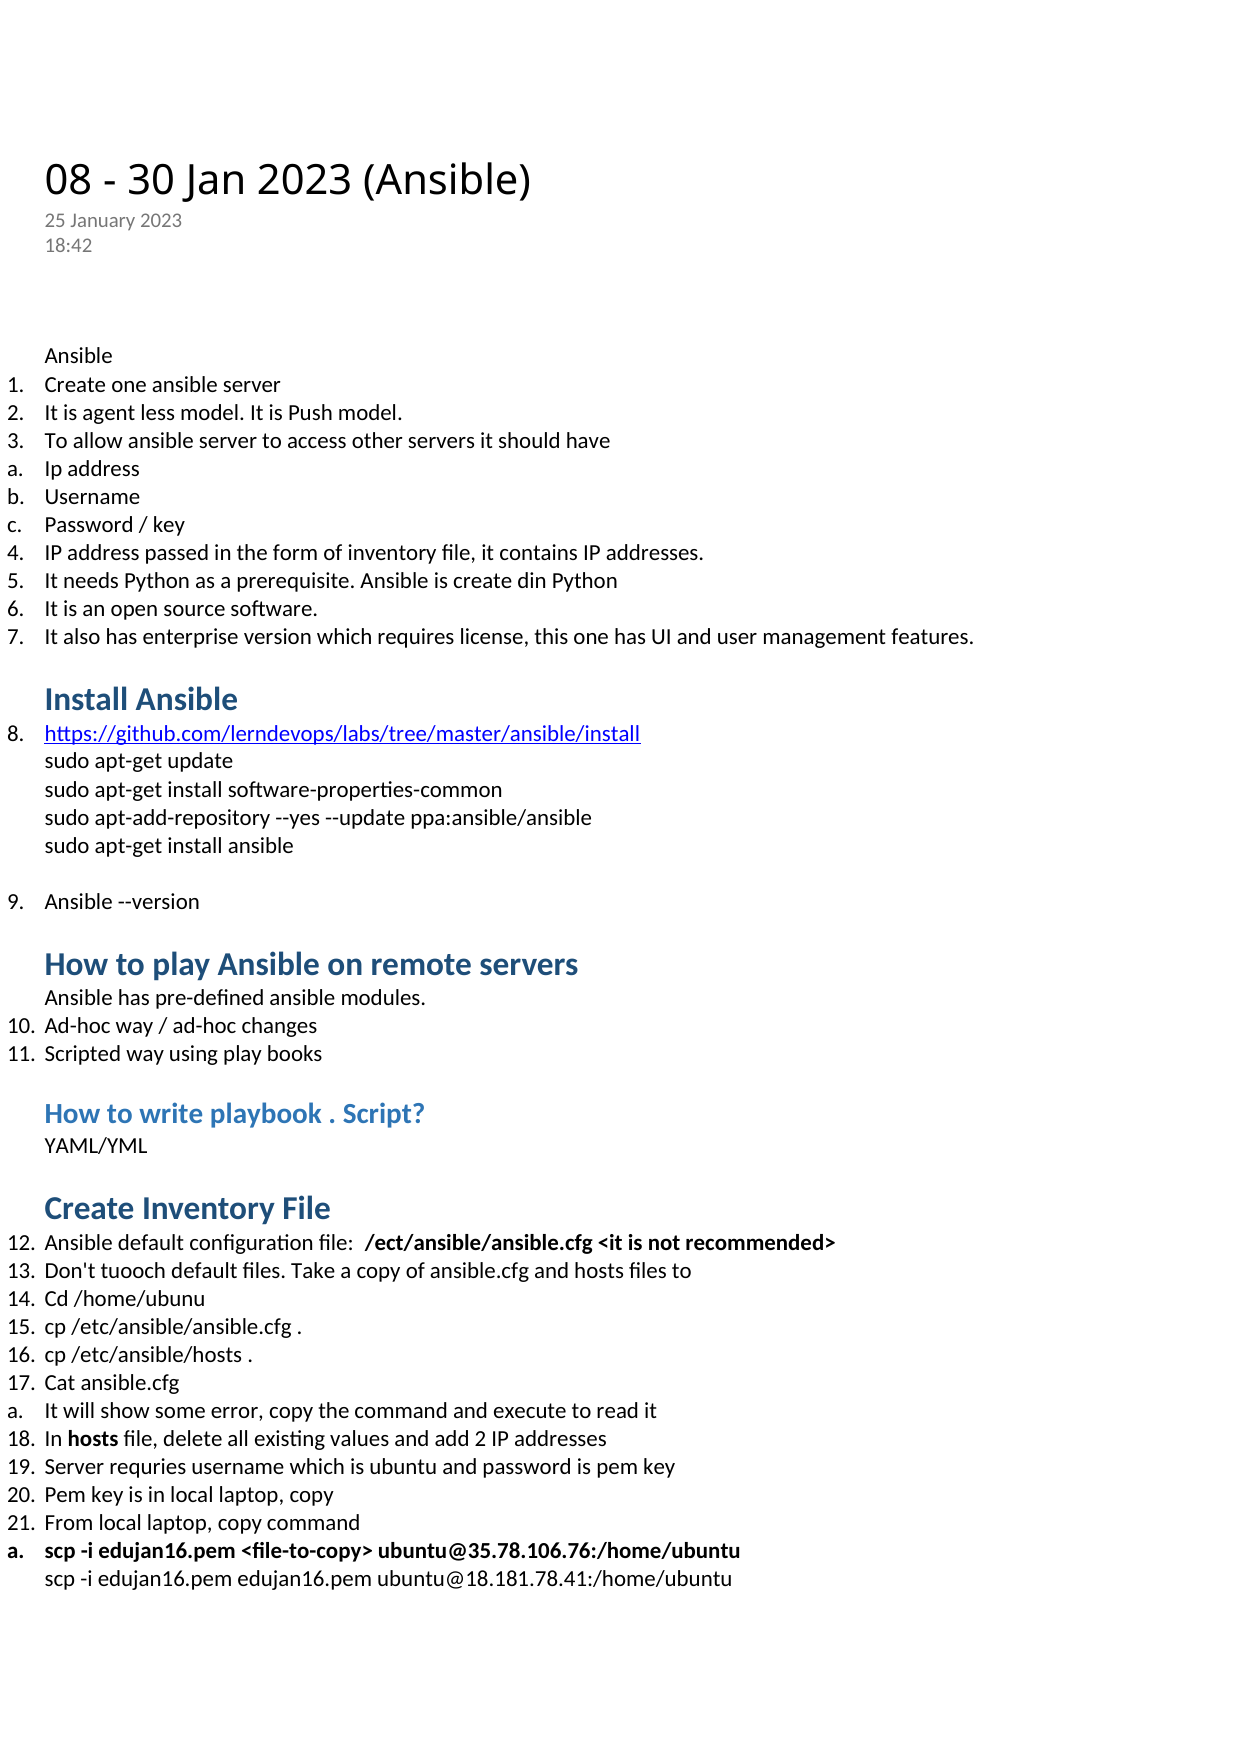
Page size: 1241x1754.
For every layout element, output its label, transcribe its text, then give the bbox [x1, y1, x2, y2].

text YAML/YML [44, 1131, 1196, 1159]
list Don't tuooch default files. Take a copy of ansible.cfg and hosts files to [7, 1256, 1196, 1284]
list Ad-hoc way / ad-hoc changes [7, 1012, 1196, 1039]
list To allow ansible server to access other servers it should have [7, 426, 1196, 454]
text Ansible [44, 342, 1196, 370]
text sudo apt-add-repository --yes --update ppa:ansible/ansible [44, 803, 1196, 831]
list Create one ansible server [7, 370, 1196, 398]
list IP address passed in the form of inventory file, it contains IP addresses. [7, 538, 1196, 566]
list cp /etc/ansible/ansible.cfg . [7, 1312, 1196, 1340]
list Cat ansible.cfg [7, 1368, 1196, 1396]
list It is an open source software. [7, 594, 1196, 622]
subtitle Create Inventory File [44, 1187, 1196, 1228]
list https://github.com/lerndevops/labs/tree/master/ansible/install [7, 719, 1196, 747]
subtitle Install Ansible [44, 678, 1196, 719]
list It needs Python as a prerequisite. Ansible is create din Python [7, 566, 1196, 594]
list From local laptop, copy command [7, 1508, 1196, 1536]
text sudo apt-get install ansible [44, 831, 1196, 859]
list It also has enterprise version which requires license, this one has UI and user management features. [7, 622, 1196, 650]
list Ansible default configuration file: /ect/ansible/ansible.cfg <it is not recommended> [7, 1228, 1196, 1256]
subtitle How to play Ansible on remote servers [44, 943, 1196, 983]
text sudo apt-get update [44, 747, 1196, 775]
list Pem key is in local laptop, copy [7, 1480, 1196, 1508]
list In hosts file, delete all existing values and add 2 IP addresses [7, 1424, 1196, 1452]
list It will show some error, copy the command and execute to read it [7, 1396, 1196, 1424]
text Ansible has pre-defined ansible modules. [44, 983, 1196, 1012]
list Scripted way using play books [7, 1039, 1196, 1068]
text 25 January 2023 [44, 207, 1196, 232]
list Ansible --version [7, 887, 1196, 915]
list Ip address [7, 454, 1196, 482]
list cp /etc/ansible/hosts . [7, 1340, 1196, 1368]
subtitle How to write playbook . Script? [44, 1096, 1196, 1131]
list Server requries username which is ubuntu and password is pem key [7, 1452, 1196, 1480]
list scp -i edujan16.pem <file-to-copy> ubuntu@35.78.106.76:/home/ubuntu scp -i edujan16.pem edujan16.pem ubuntu@18.181.78.41:/home/ubuntu [7, 1536, 1196, 1592]
list It is agent less model. It is Push model. [7, 398, 1196, 426]
list Password / key [7, 510, 1196, 538]
list Username [7, 482, 1196, 510]
text sudo apt-get install software-properties-common [44, 775, 1196, 803]
list Cd /home/ubunu [7, 1284, 1196, 1312]
text 18:42 [44, 232, 1196, 258]
text 08 - 30 Jan 2023 (Ansible) [44, 150, 1196, 207]
